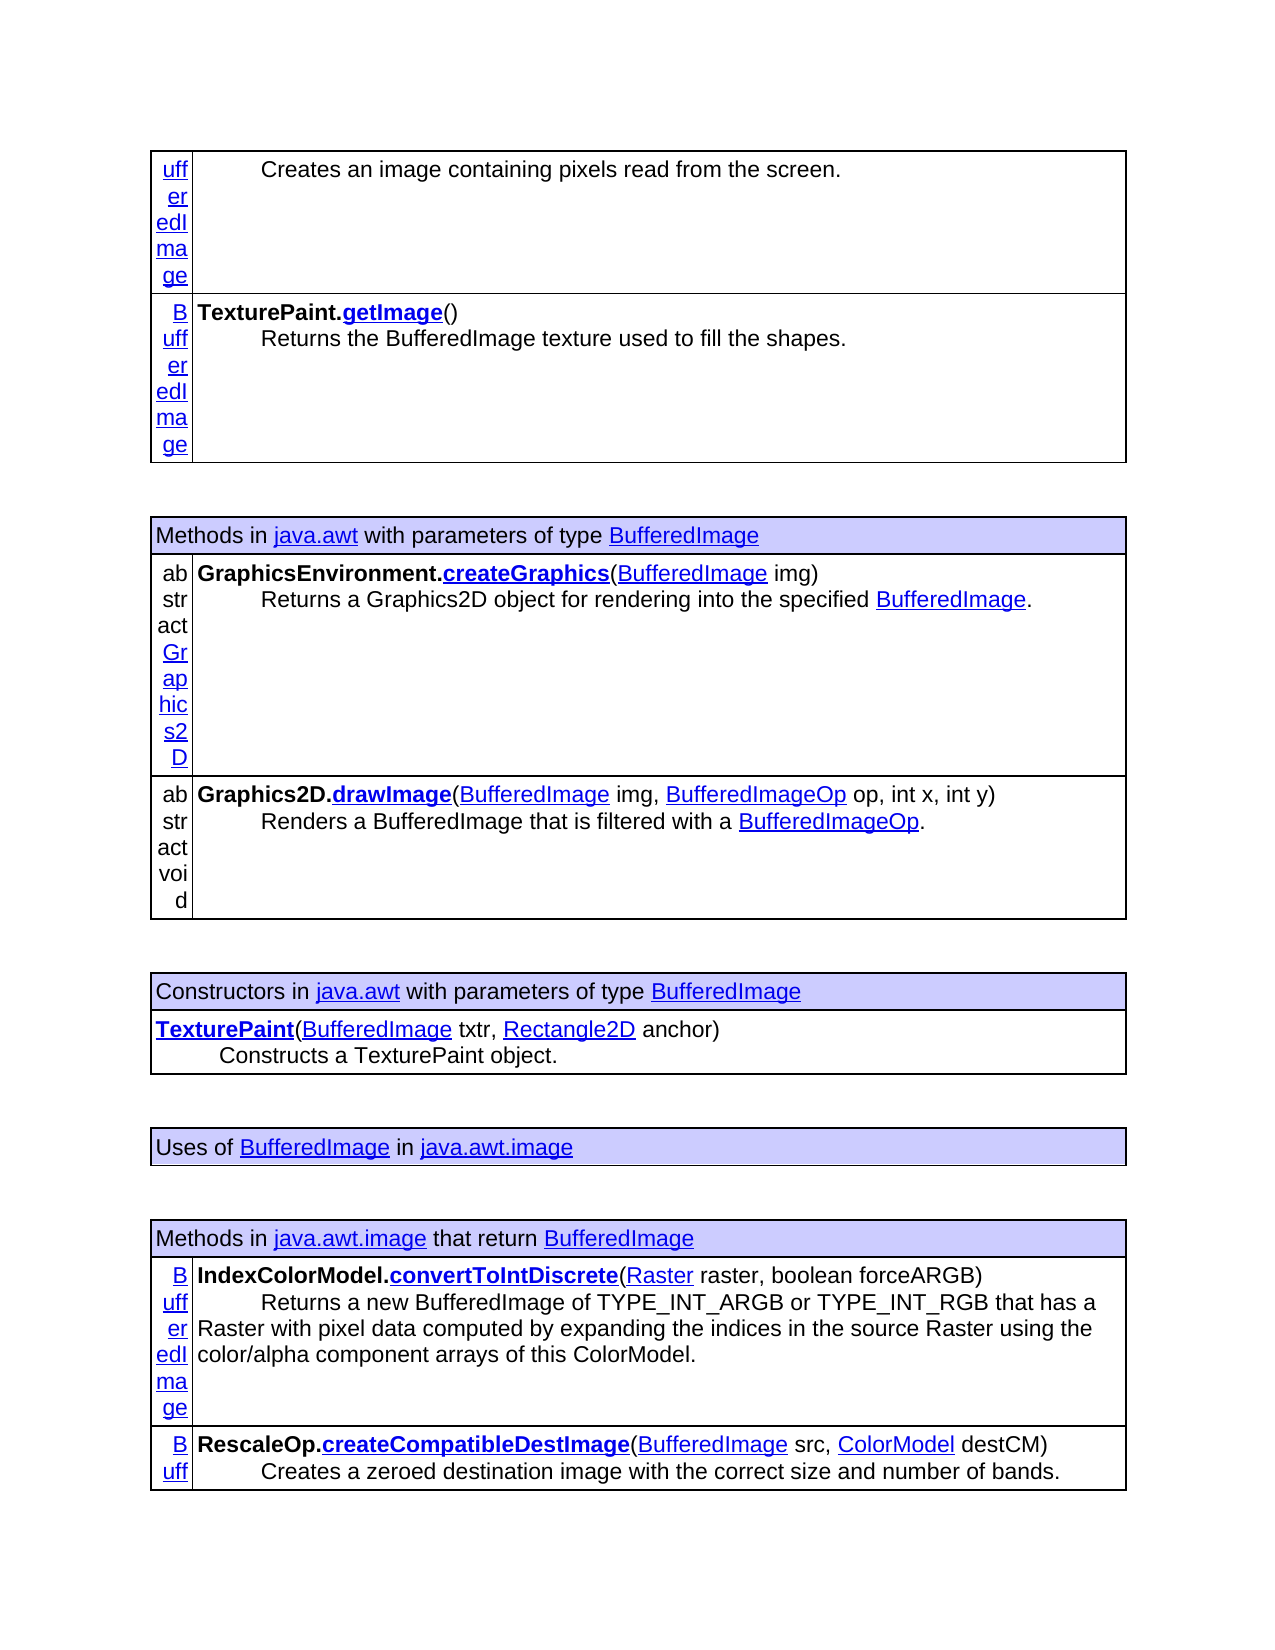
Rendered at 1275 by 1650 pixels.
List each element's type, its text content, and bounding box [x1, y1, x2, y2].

table_cell BufferedImage [152, 294, 192, 462]
table_cell Graphics2D.drawImage(BufferedImage img, BufferedImageOp op, int x, int y) Renders a BufferedImage that is filtered with a BufferedImageOp. [193, 777, 1125, 918]
table_cell TexturePaint(BufferedImage txtr, Rectangle2D anchor) Constructs a TexturePaint object. [152, 1011, 1125, 1073]
table_cell IndexColorModel.convertToIntDiscrete(Raster raster, boolean forceARGB) Returns a new BufferedImage of TYPE_INT_ARGB or TYPE_INT_RGB that has a Raster with pixel data computed by expanding the indices in the source Raster using the color/alpha component arrays of this ColorModel. [193, 1258, 1125, 1425]
table_cell BufferedImage [152, 1258, 192, 1425]
table_header Constructors in java.awt with parameters of type BufferedImage [152, 974, 1125, 1009]
table_cell BufferedImage [152, 1427, 192, 1489]
table_cell BufferedImage [152, 152, 192, 293]
table_header Methods in java.awt with parameters of type BufferedImage [152, 518, 1125, 553]
table_header Methods in java.awt.image that return BufferedImage [152, 1221, 1125, 1256]
table_cell TexturePaint.getImage() Returns the BufferedImage texture used to fill the shapes. [193, 294, 1125, 462]
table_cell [193, 152, 1125, 293]
table_cell GraphicsEnvironment.createGraphics(BufferedImage img) Returns a Graphics2D object for rendering into the specified BufferedImage. [193, 555, 1125, 775]
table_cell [193, 1427, 1125, 1489]
table_cell abstract void [152, 777, 192, 918]
table_cell abstract Graphics2D [152, 555, 192, 775]
table_header Uses of BufferedImage in java.awt.image [152, 1129, 1125, 1164]
